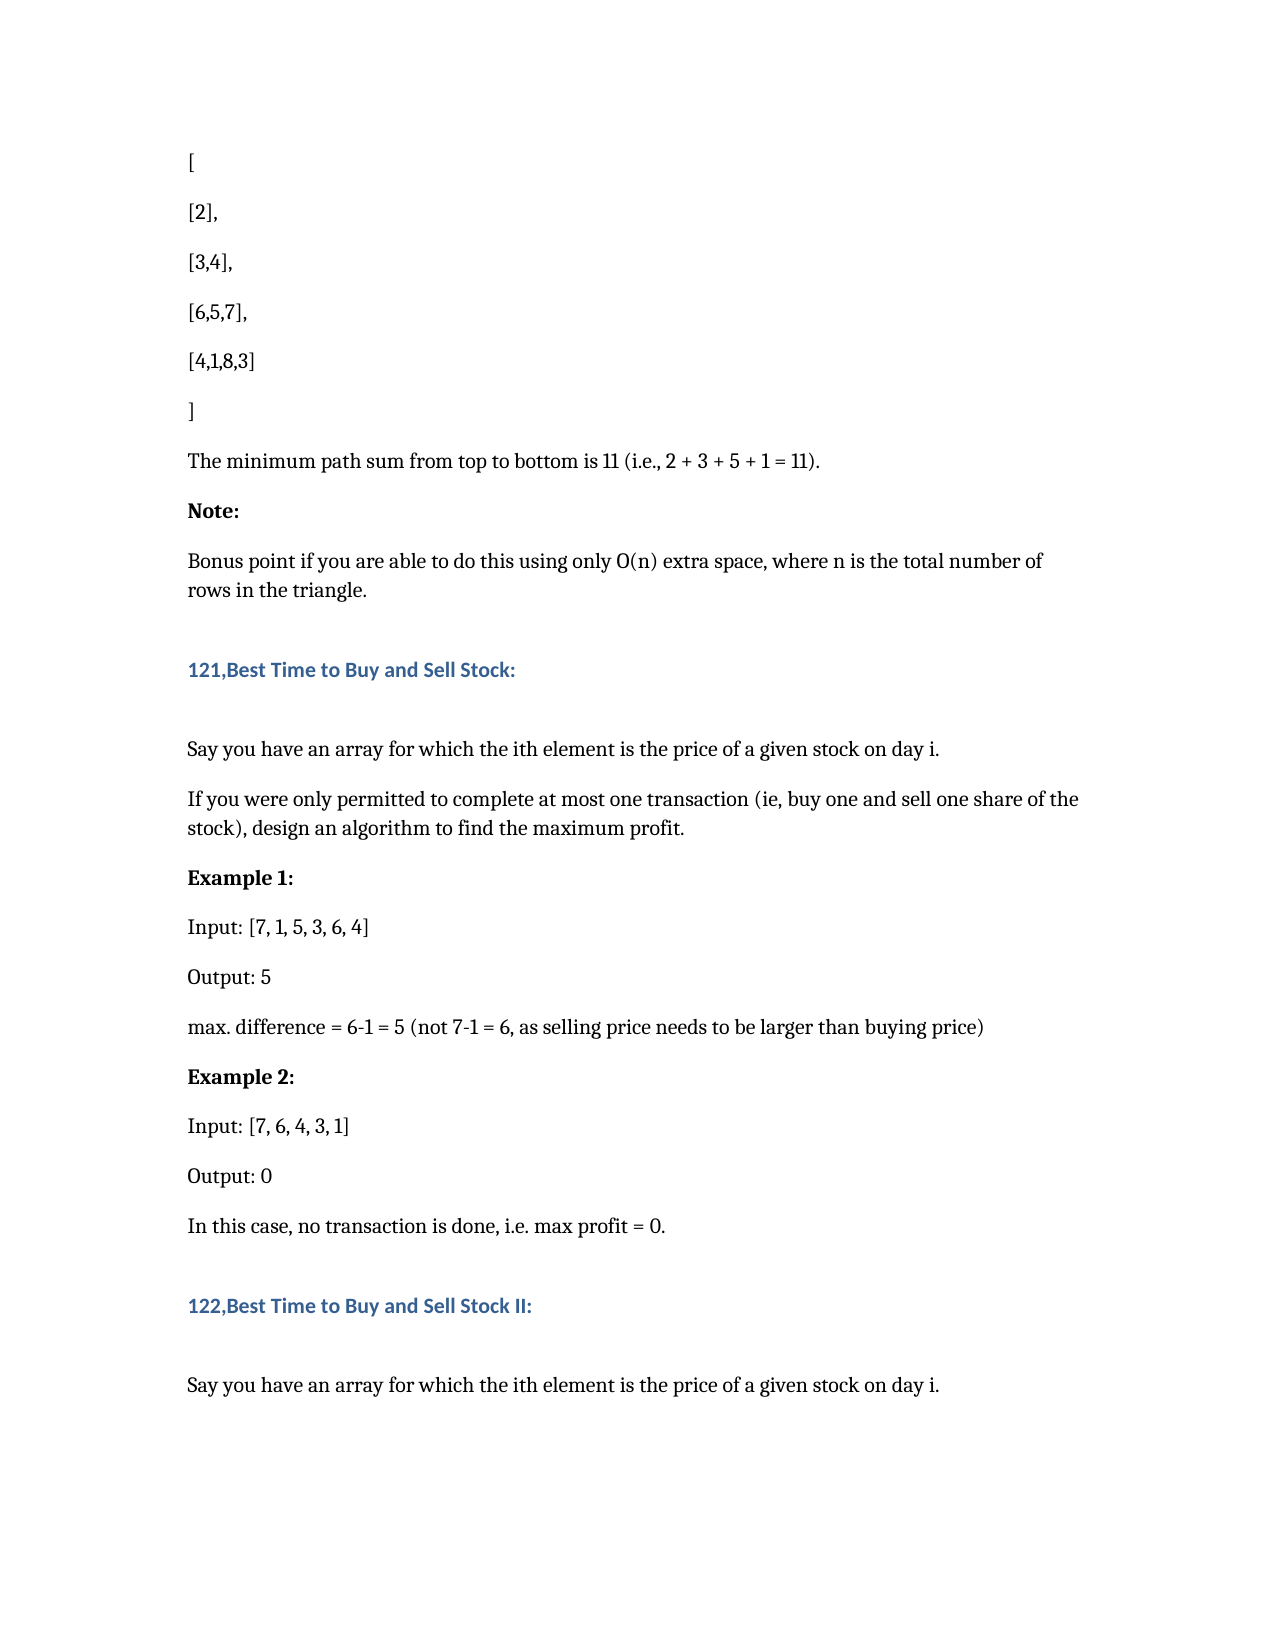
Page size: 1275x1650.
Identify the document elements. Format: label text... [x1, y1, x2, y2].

text [ [187, 150, 1087, 175]
text Say you have an array for which the ith element is the price of a given stock on day i. [187, 737, 1087, 762]
text Note: [187, 498, 1087, 524]
subtitle 122,Best Time to Buy and Sell Stock II: [187, 1293, 1087, 1319]
text [2], [187, 200, 1087, 225]
text [3,4], [187, 249, 1087, 275]
text Output: 5 [187, 965, 1087, 990]
text [4,1,8,3] [187, 349, 1087, 374]
text [6,5,7], [187, 299, 1087, 324]
text Input: [7, 6, 4, 3, 1] [187, 1114, 1087, 1139]
text Say you have an array for which the ith element is the price of a given stock on day i. [187, 1373, 1087, 1398]
text ] [187, 399, 1087, 424]
text If you were only permitted to complete at most one transaction (ie, buy one and sell one share of the stock), design an algorithm to find the maximum profit. [187, 786, 1087, 841]
subtitle 121,Best Time to Buy and Sell Stock: [187, 656, 1087, 683]
text Example 1: [187, 865, 1087, 890]
text Input: [7, 1, 5, 3, 6, 4] [187, 915, 1087, 940]
text Output: 0 [187, 1164, 1087, 1189]
text In this case, no transaction is done, i.e. max profit = 0. [187, 1214, 1087, 1239]
text Bonus point if you are able to do this using only O(n) extra space, where n is the total number of rows in the triangle. [187, 548, 1087, 602]
text The minimum path sum from top to bottom is 11 (i.e., 2 + 3 + 5 + 1 = 11). [187, 449, 1087, 474]
text Example 2: [187, 1064, 1087, 1089]
text max. difference = 6-1 = 5 (not 7-1 = 6, as selling price needs to be larger than buying price) [187, 1014, 1087, 1040]
